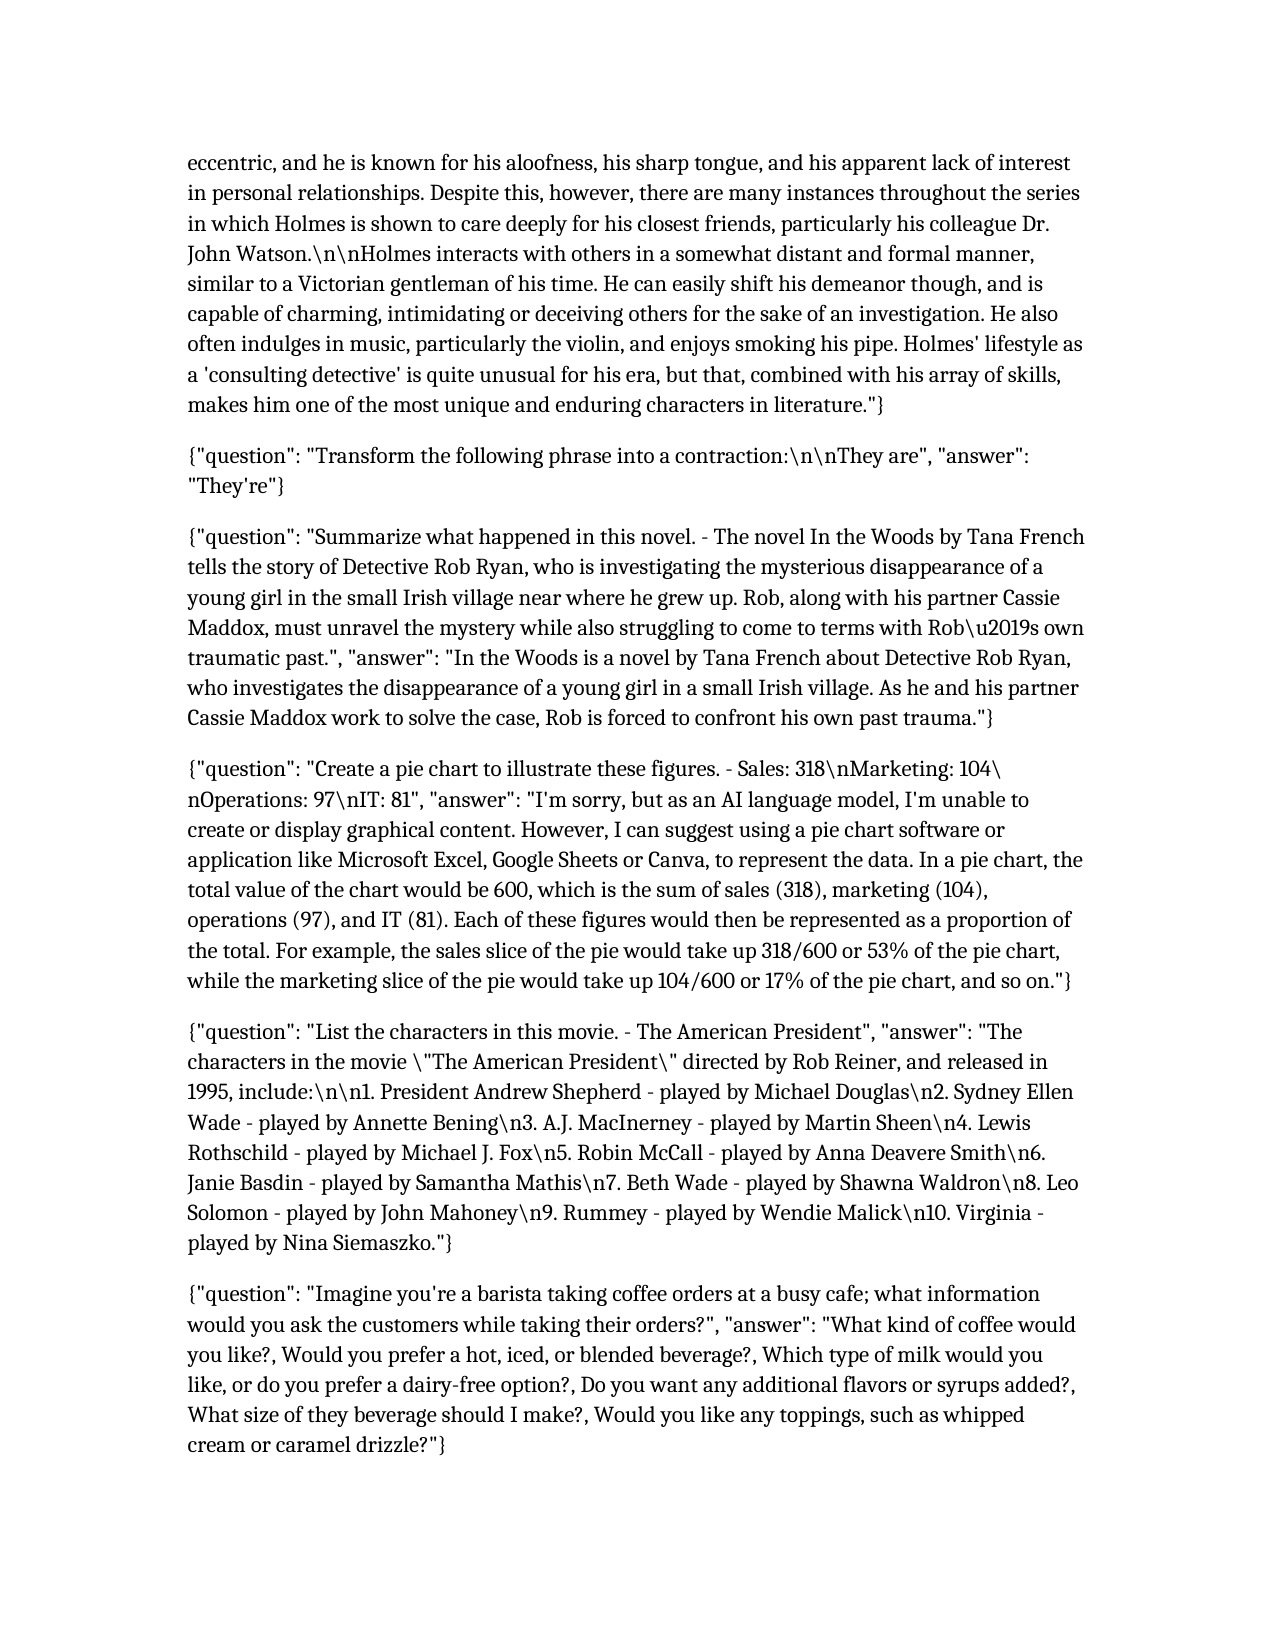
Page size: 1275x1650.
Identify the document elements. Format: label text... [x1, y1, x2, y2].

text {"question": "Transform the following phrase into a contraction:\n\nThey are", "answer": "They're"} [187, 443, 1087, 499]
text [187, 150, 1087, 418]
text {"question": "Create a pie chart to illustrate these figures. - Sales: 318\nMarketing: 104\nOperations: 97\nIT: 81", "answer": "I'm sorry, but as an AI language model, I'm unable to create or display graphical content. However, I can suggest using a pie chart software or application like Microsoft Excel, Google Sheets or Canva, to represent the data. In a pie chart, the total value of the chart would be 600, which is the sum of sales (318), marketing (104), operations (97), and IT (81). Each of these figures would then be represented as a proportion of the total. For example, the sales slice of the pie would take up 318/600 or 53% of the pie chart, while the marketing slice of the pie would take up 104/600 or 17% of the pie chart, and so on."} [187, 756, 1087, 994]
text {"question": "Imagine you're a barista taking coffee orders at a busy cafe; what information would you ask the customers while taking their orders?", "answer": "What kind of coffee would you like?, Would you prefer a hot, iced, or blended beverage?, Which type of milk would you like, or do you prefer a dairy-free option?, Do you want any additional flavors or syrups added?, What size of they beverage should I make?, Would you like any toppings, such as whipped cream or caramel drizzle?"} [187, 1281, 1087, 1459]
text {"question": "Summarize what happened in this novel. - The novel In the Woods by Tana French tells the story of Detective Rob Ryan, who is investigating the mysterious disappearance of a young girl in the small Irish village near where he grew up. Rob, along with his partner Cassie Maddox, must unravel the mystery while also struggling to come to terms with Rob\u2019s own traumatic past.", "answer": "In the Woods is a novel by Tana French about Detective Rob Ryan, who investigates the disappearance of a young girl in a small Irish village. As he and his partner Cassie Maddox work to solve the case, Rob is forced to confront his own past trauma."} [187, 524, 1087, 732]
text {"question": "List the characters in this movie. - The American President", "answer": "The characters in the movie \"The American President\" directed by Rob Reiner, and released in 1995, include:\n\n1. President Andrew Shepherd - played by Michael Douglas\n2. Sydney Ellen Wade - played by Annette Bening\n3. A.J. MacInerney - played by Martin Sheen\n4. Lewis Rothschild - played by Michael J. Fox\n5. Robin McCall - played by Anna Deavere Smith\n6. Janie Basdin - played by Samantha Mathis\n7. Beth Wade - played by Shawna Waldron\n8. Leo Solomon - played by John Mahoney\n9. Rummey - played by Wendie Malick\n10. Virginia - played by Nina Siemaszko."} [187, 1019, 1087, 1257]
